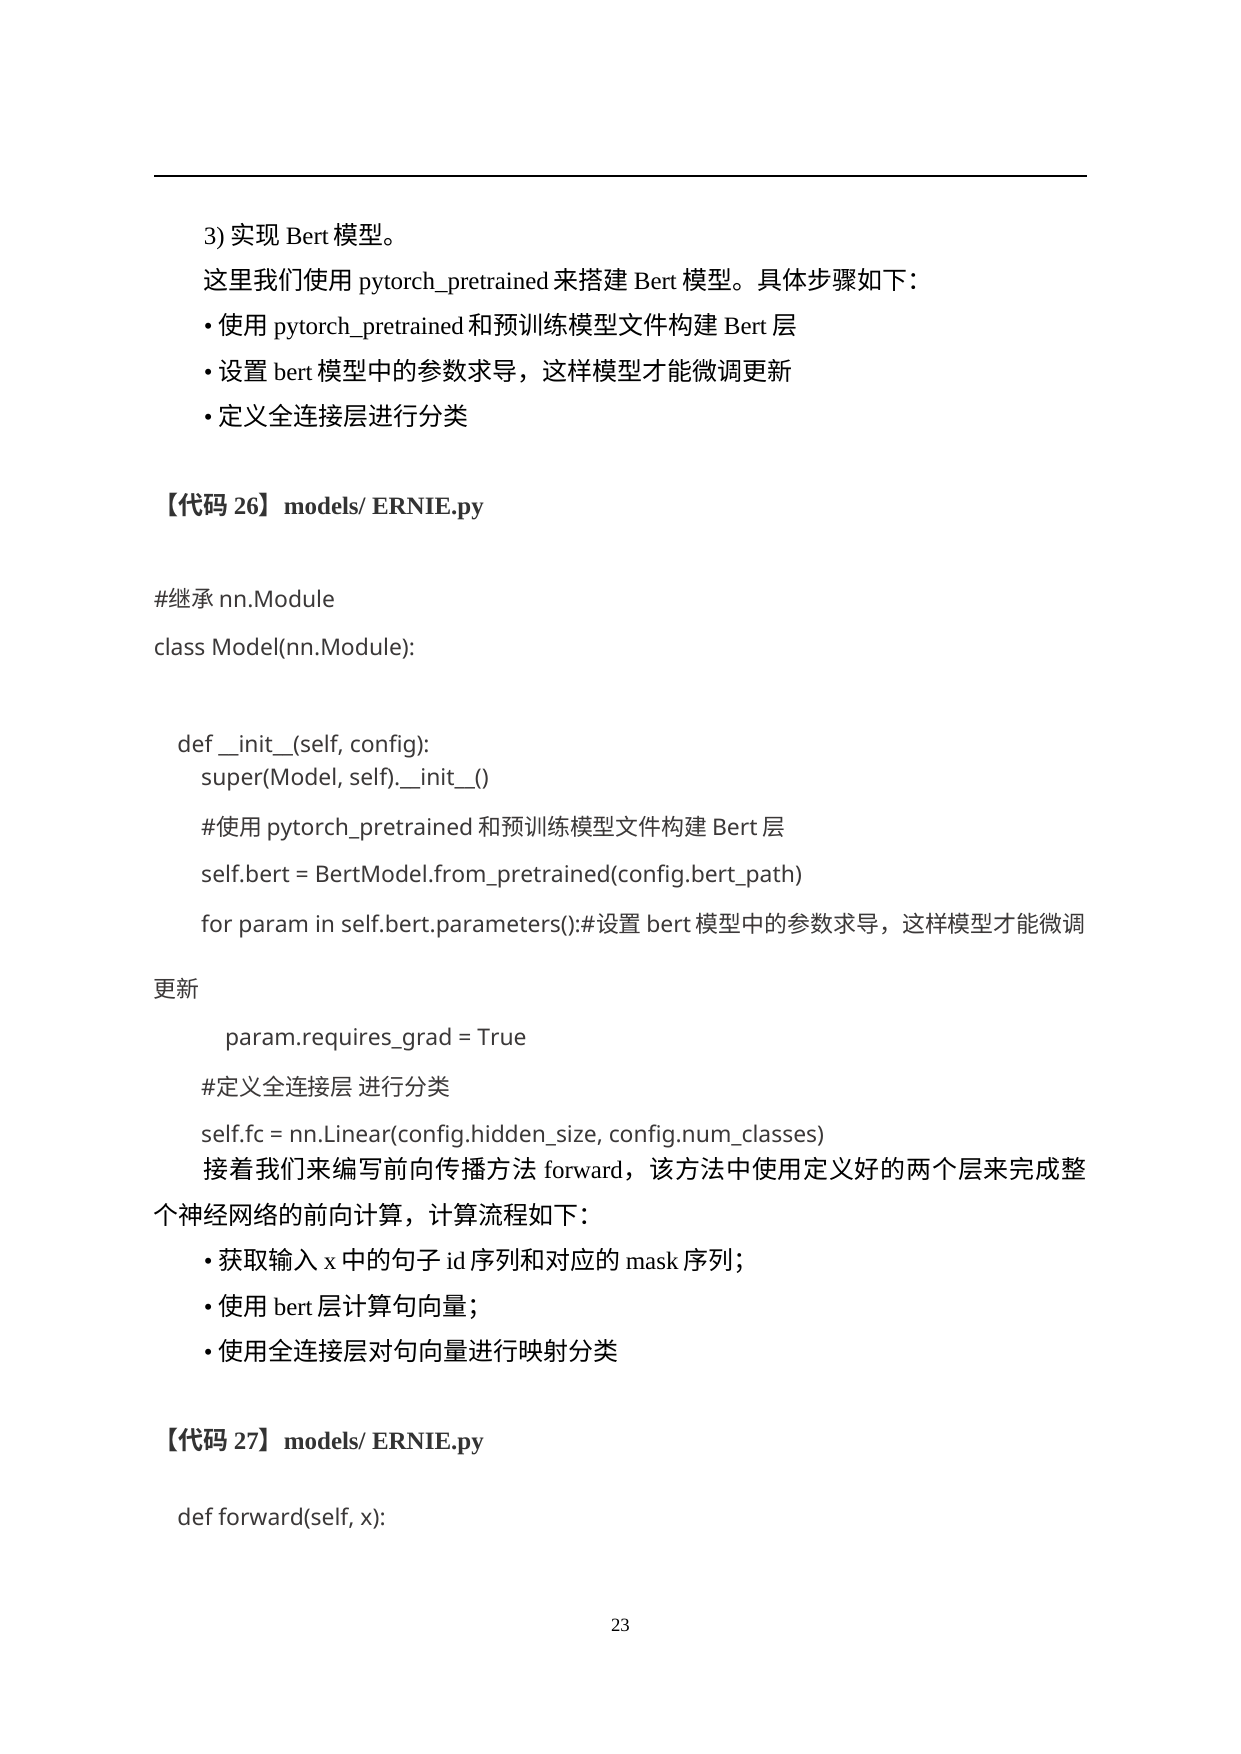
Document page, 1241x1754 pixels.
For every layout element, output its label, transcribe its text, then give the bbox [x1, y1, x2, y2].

text • 使用bert层计算句向量； [153, 1286, 1087, 1322]
text self.bert = BertModel.from_pretrained(config.bert_path) [153, 857, 1087, 890]
text • 设置bert模型中的参数求导，这样模型才能微调更新 [153, 351, 1087, 387]
text 这里我们使用pytorch_pretrained来搭建Bert模型。具体步骤如下： [153, 260, 1087, 297]
text def __init__(self, config): [153, 727, 1087, 760]
text #使用pytorch_pretrained和预训练模型文件构建Bert层 [153, 792, 1087, 857]
text 【代码27】models/ ERNIE.py [153, 1406, 1087, 1471]
text • 获取输入x中的句子id序列和对应的mask序列； [153, 1241, 1087, 1277]
text #继承nn.Module [153, 565, 1087, 630]
text super(Model, self).__init__() [153, 760, 1087, 792]
text 3) 实现Bert模型。 [153, 215, 1087, 251]
text self.fc = nn.Linear(config.hidden_size, config.num_classes) [153, 1117, 1087, 1150]
text for param in self.bert.parameters():#设置bert模型中的参数求导，这样模型才能微调更新 [153, 890, 1087, 1020]
text 【代码26】models/ ERNIE.py [153, 471, 1087, 536]
text def forward(self, x): [153, 1500, 1087, 1532]
text • 使用pytorch_pretrained和预训练模型文件构建Bert层 [153, 306, 1087, 342]
text #定义全连接层 进行分类 [153, 1052, 1087, 1117]
text param.requires_grad = True [153, 1020, 1087, 1052]
text • 定义全连接层进行分类 [153, 396, 1087, 433]
text • 使用全连接层对句向量进行映射分类 [153, 1331, 1087, 1367]
text 接着我们来编写前向传播方法forward，该方法中使用定义好的两个层来完成整个神经网络的前向计算，计算流程如下： [153, 1150, 1087, 1232]
text class Model(nn.Module): [153, 630, 1087, 662]
